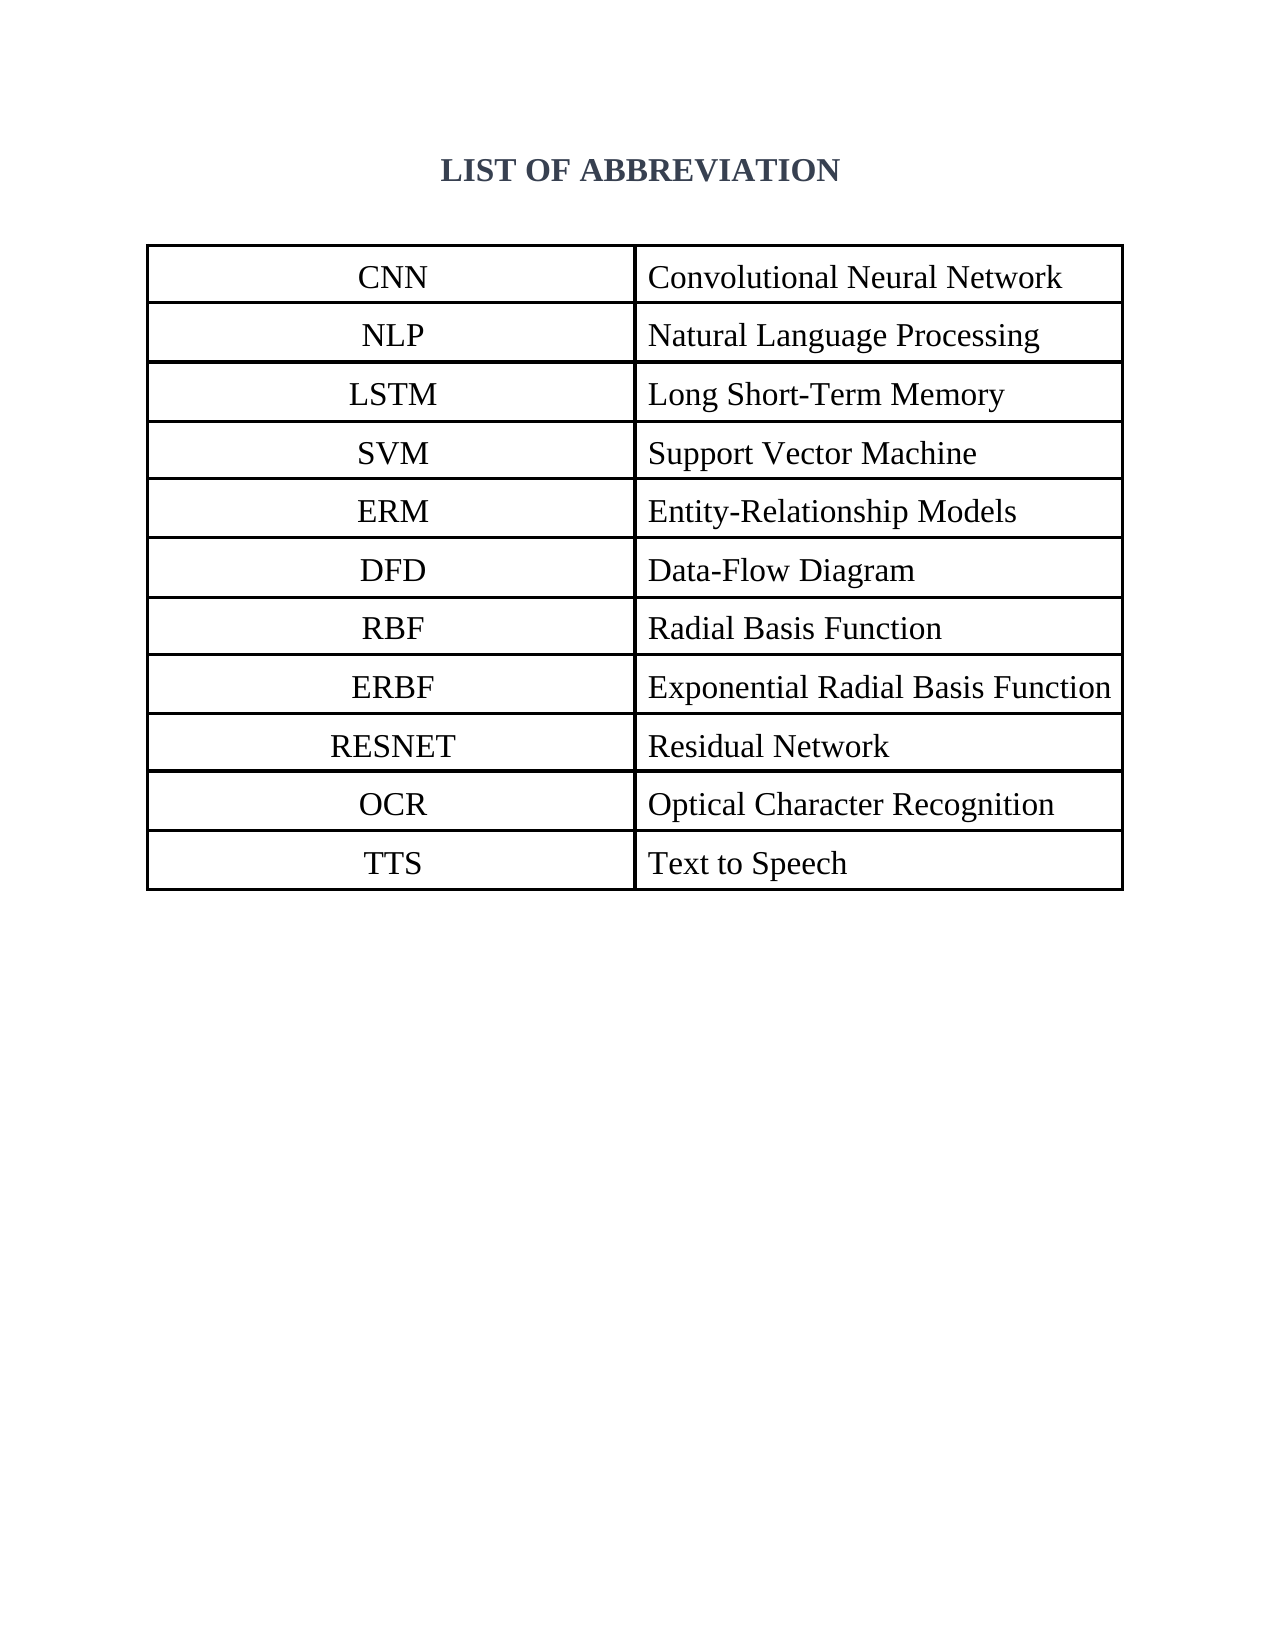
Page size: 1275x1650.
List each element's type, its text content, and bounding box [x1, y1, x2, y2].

table_cell Text to Speech [637, 832, 1121, 888]
table_cell SVM [149, 423, 633, 477]
table_cell Optical Character Recognition [637, 773, 1121, 829]
table_cell Radial Basis Function [637, 599, 1121, 653]
table_cell ERBF [149, 656, 633, 712]
table_cell ERM [149, 480, 633, 536]
table_cell DFD [149, 539, 633, 596]
table_cell Long Short-Term Memory [637, 364, 1121, 420]
table_cell Data-Flow Diagram [637, 539, 1121, 596]
table_cell RESNET [149, 715, 633, 769]
table_cell Support Vector Machine [637, 423, 1121, 477]
table_cell Residual Network [637, 715, 1121, 769]
table_cell Exponential Radial Basis Function [637, 656, 1121, 712]
table_header Convolutional Neural Network [637, 247, 1121, 301]
text LIST OF ABBREVIATION [146, 150, 1135, 188]
table_cell RBF [149, 599, 633, 653]
table_header CNN [149, 247, 633, 301]
table_cell NLP [149, 304, 633, 360]
table_cell Entity-Relationship Models [637, 480, 1121, 536]
table_cell TTS [149, 832, 633, 888]
table_cell Natural Language Processing [637, 304, 1121, 360]
table_cell LSTM [149, 364, 633, 420]
table_cell OCR [149, 773, 633, 829]
